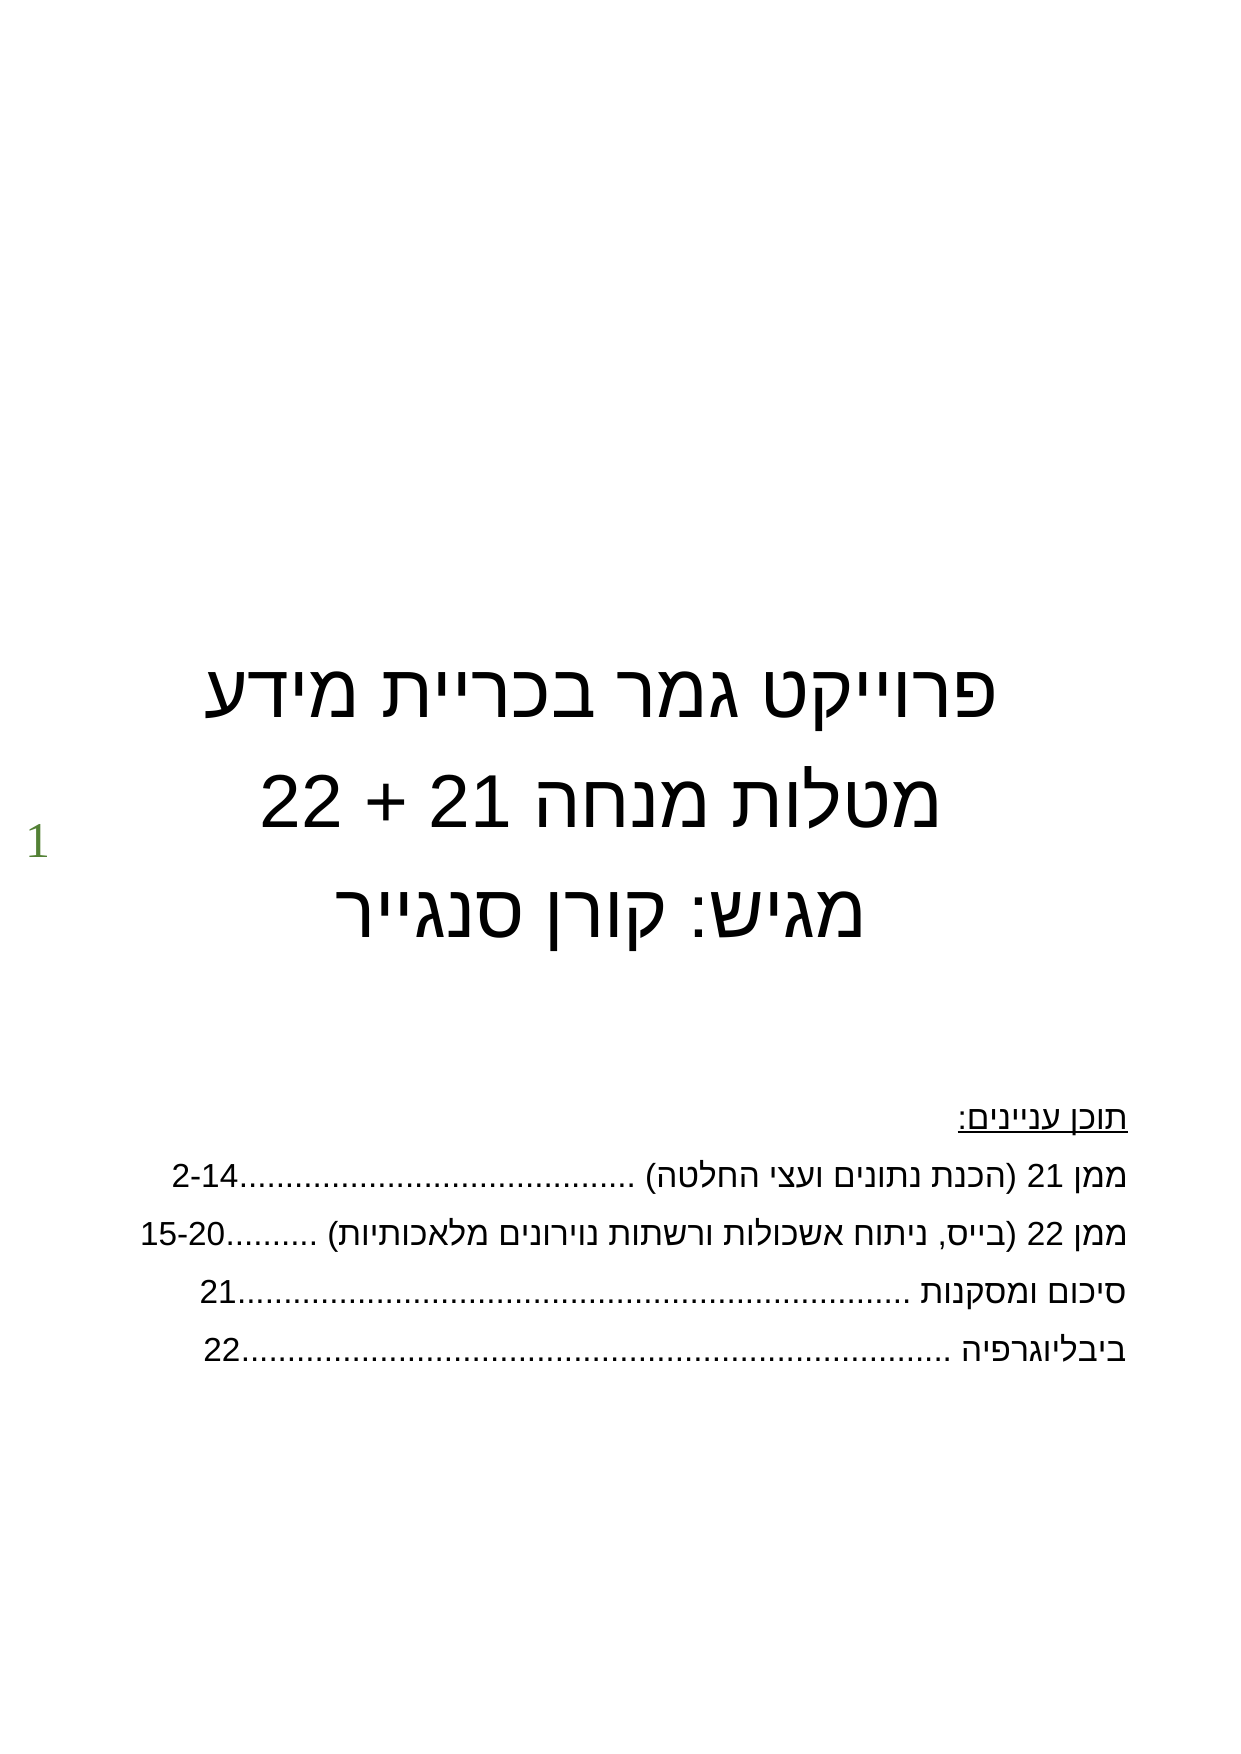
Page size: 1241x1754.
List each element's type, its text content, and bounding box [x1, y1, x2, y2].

text ביבליוגרפיה .............................................................................22 [75, 1331, 1128, 1369]
text מטלות מנחה 21 + 22 [75, 757, 1128, 843]
text סיכום ומסקנות .........................................................................21 [75, 1272, 1128, 1311]
text פרוייקט גמר בכריית מידע [75, 647, 1128, 734]
text תוכן עניינים: [75, 1098, 1128, 1136]
text ממן 22 (בייס, ניתוח אשכולות ורשתות נוירונים מלאכותיות) ..........15-20 [75, 1214, 1128, 1253]
text ממן 21 (הכנת נתונים ועצי החלטה) ...........................................2-14 [75, 1156, 1128, 1194]
text מגיש: קורן סנגייר [75, 867, 1128, 953]
